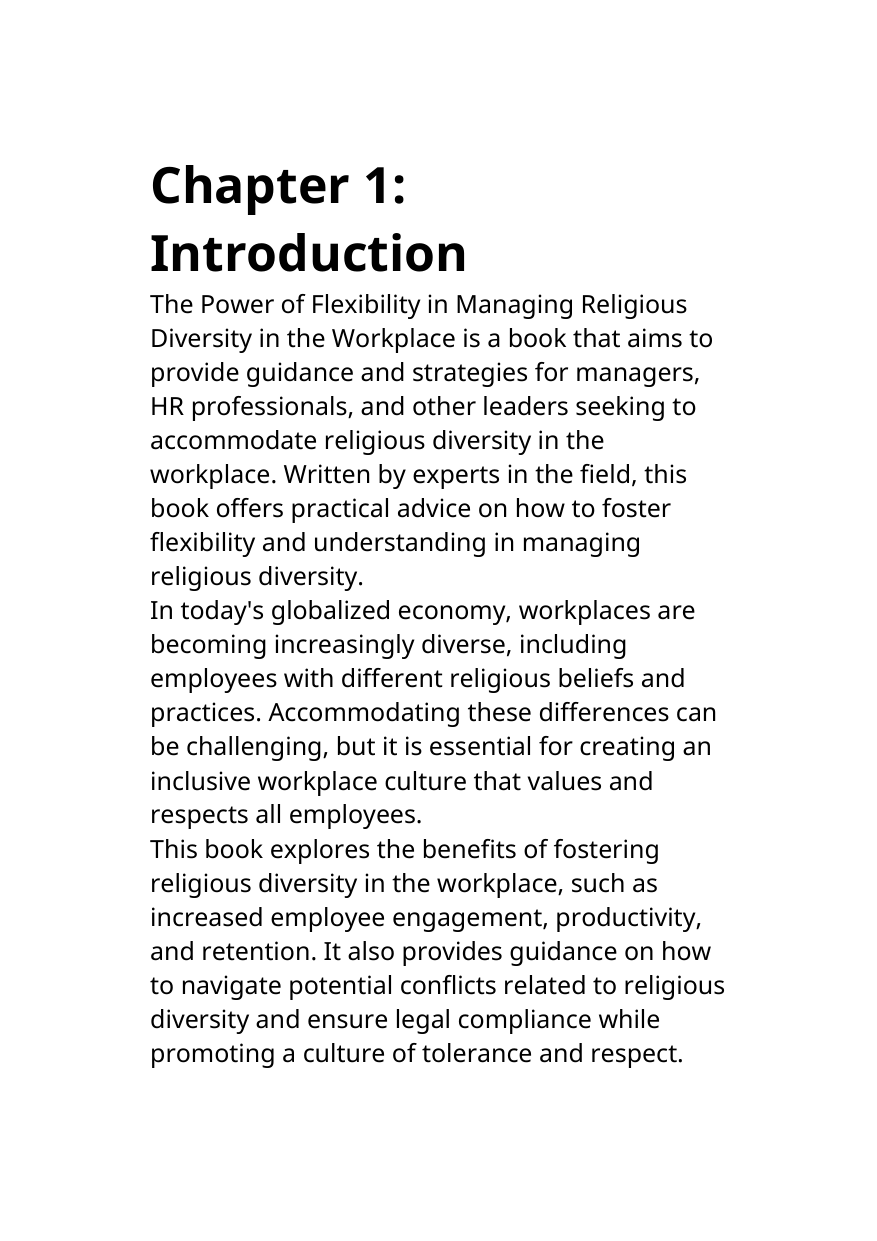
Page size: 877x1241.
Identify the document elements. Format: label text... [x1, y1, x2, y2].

text The Power of Flexibility in Managing Religious Diversity in the Workplace is a book that aims to provide guidance and strategies for managers, HR professionals, and other leaders seeking to accommodate religious diversity in the workplace. Written by experts in the field, this book offers practical advice on how to foster flexibility and understanding in managing religious diversity. [150, 286, 727, 593]
text In today's globalized economy, workplaces are becoming increasingly diverse, including employees with different religious beliefs and practices. Accommodating these differences can be challenging, but it is essential for creating an inclusive workplace culture that values and respects all employees. [150, 593, 727, 831]
subtitle Chapter 1: Introduction [150, 150, 727, 286]
text This book explores the benefits of fostering religious diversity in the workplace, such as increased employee engagement, productivity, and retention. It also provides guidance on how to navigate potential conflicts related to religious diversity and ensure legal compliance while promoting a culture of tolerance and respect. [150, 831, 727, 1070]
